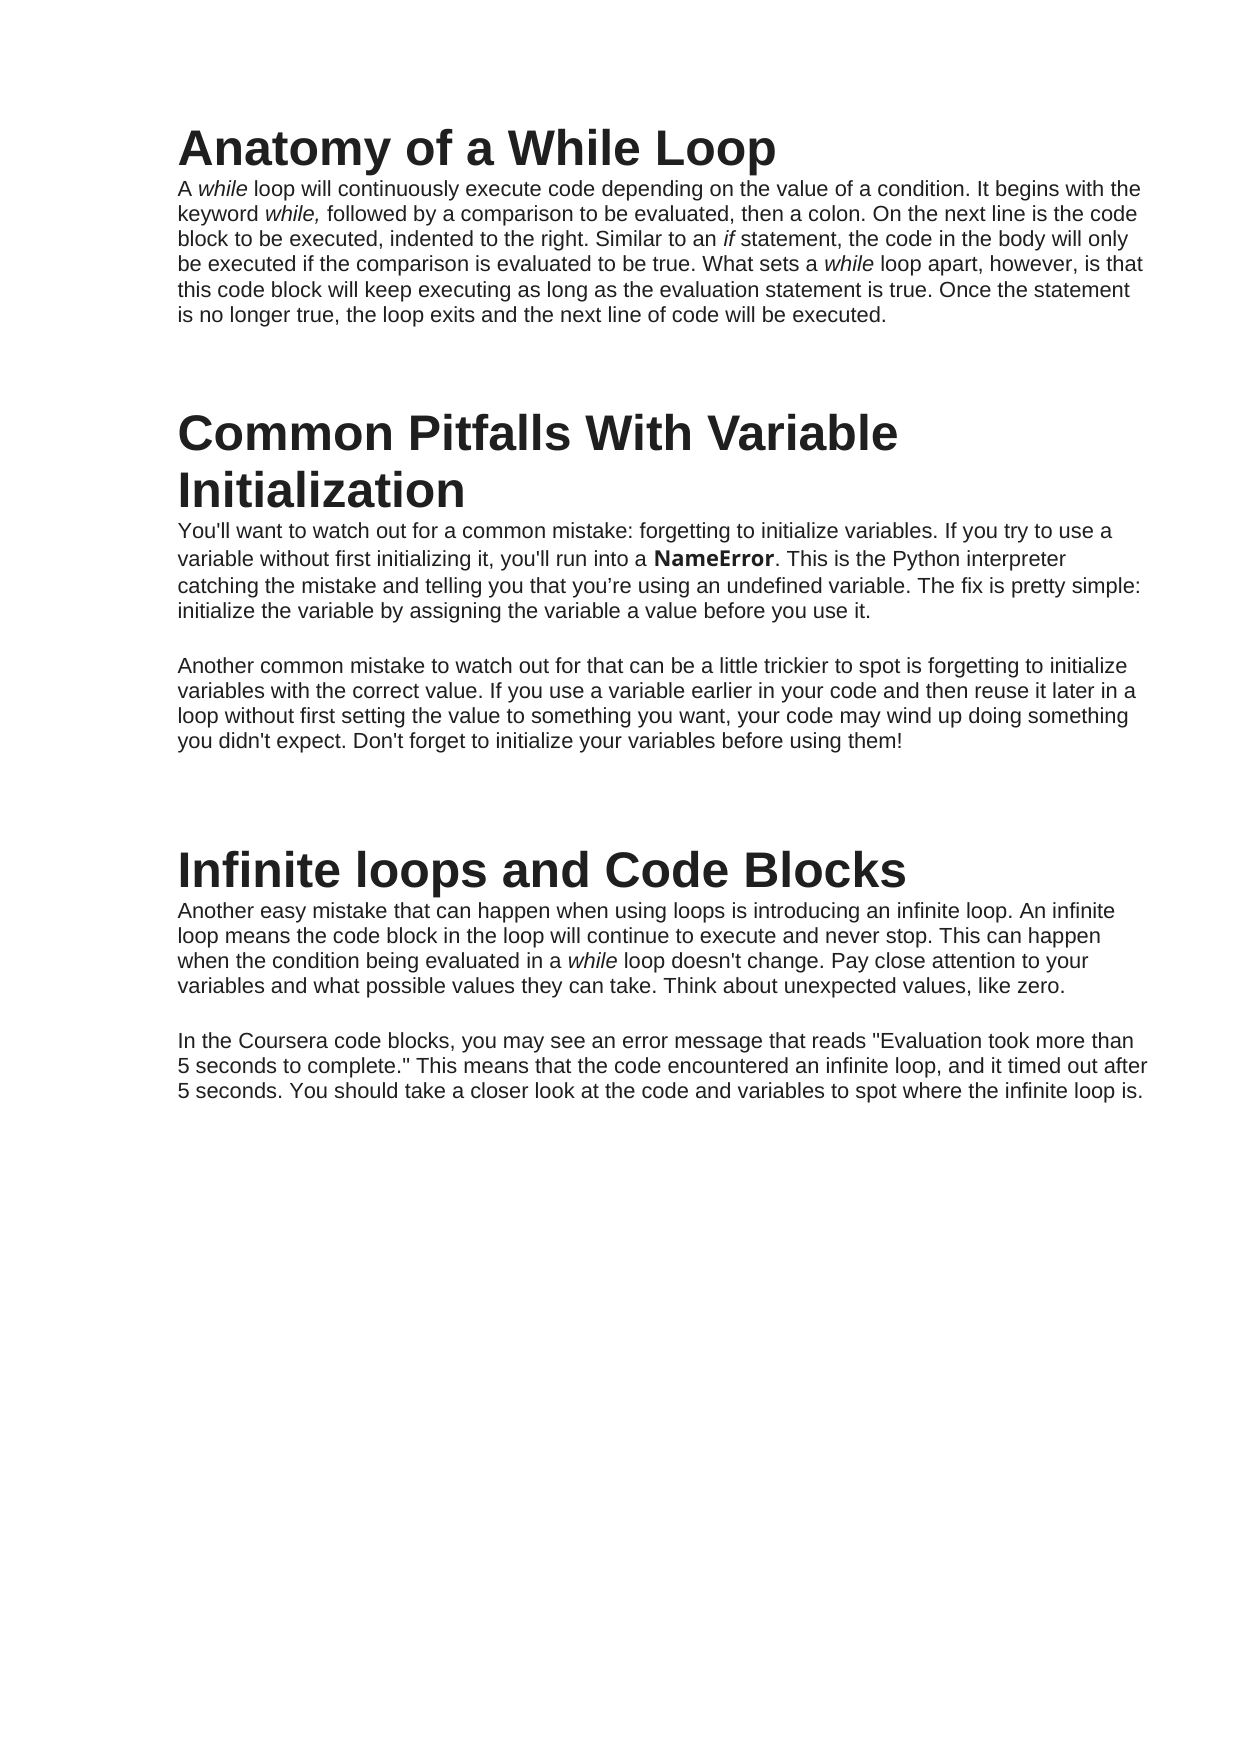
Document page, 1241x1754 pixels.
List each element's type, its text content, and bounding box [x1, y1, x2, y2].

subtitle Infinite loops and Code Blocks [177, 840, 1152, 897]
text Anatomy of a While Loop [177, 118, 1152, 176]
text A while loop will continuously execute code depending on the value of a condition. It begins with the keyword while, followed by a comparison to be evaluated, then a colon. On the next line is the code block to be executed, indented to the right. Similar to an if statement, the code in the body will only be executed if the comparison is evaluated to be true. What sets a while loop apart, however, is that this code block will keep executing as long as the evaluation statement is true. Once the statement is no longer true, the loop exits and the next line of code will be executed. [177, 176, 1152, 327]
text Another easy mistake that can happen when using loops is introducing an infinite loop. An infinite loop means the code block in the loop will continue to execute and never stop. This can happen when the condition being evaluated in a while loop doesn't change. Pay close attention to your variables and what possible values they can take. Think about unexpected values, like zero. [177, 897, 1152, 998]
text In the Coursera code blocks, you may see an error message that reads "Evaluation took more than 5 seconds to complete." This means that the code encountered an infinite loop, and it timed out after 5 seconds. You should take a closer look at the code and variables to spot where the infinite loop is. [177, 1027, 1152, 1103]
subtitle Common Pitfalls With Variable Initialization [177, 403, 1152, 518]
text Another common mistake to watch out for that can be a little trickier to spot is forgetting to initialize variables with the correct value. If you use a variable earlier in your code and then reuse it later in a loop without first setting the value to something you want, your code may wind up doing something you didn't expect. Don't forget to initialize your variables before using them! [177, 652, 1152, 753]
text You'll want to watch out for a common mistake: forgetting to initialize variables. If you try to use a variable without first initializing it, you'll run into a NameError. This is the Python interpreter catching the mistake and telling you that you’re using an undefined variable. The fix is pretty simple: initialize the variable by assigning the variable a value before you use it. [177, 518, 1152, 623]
